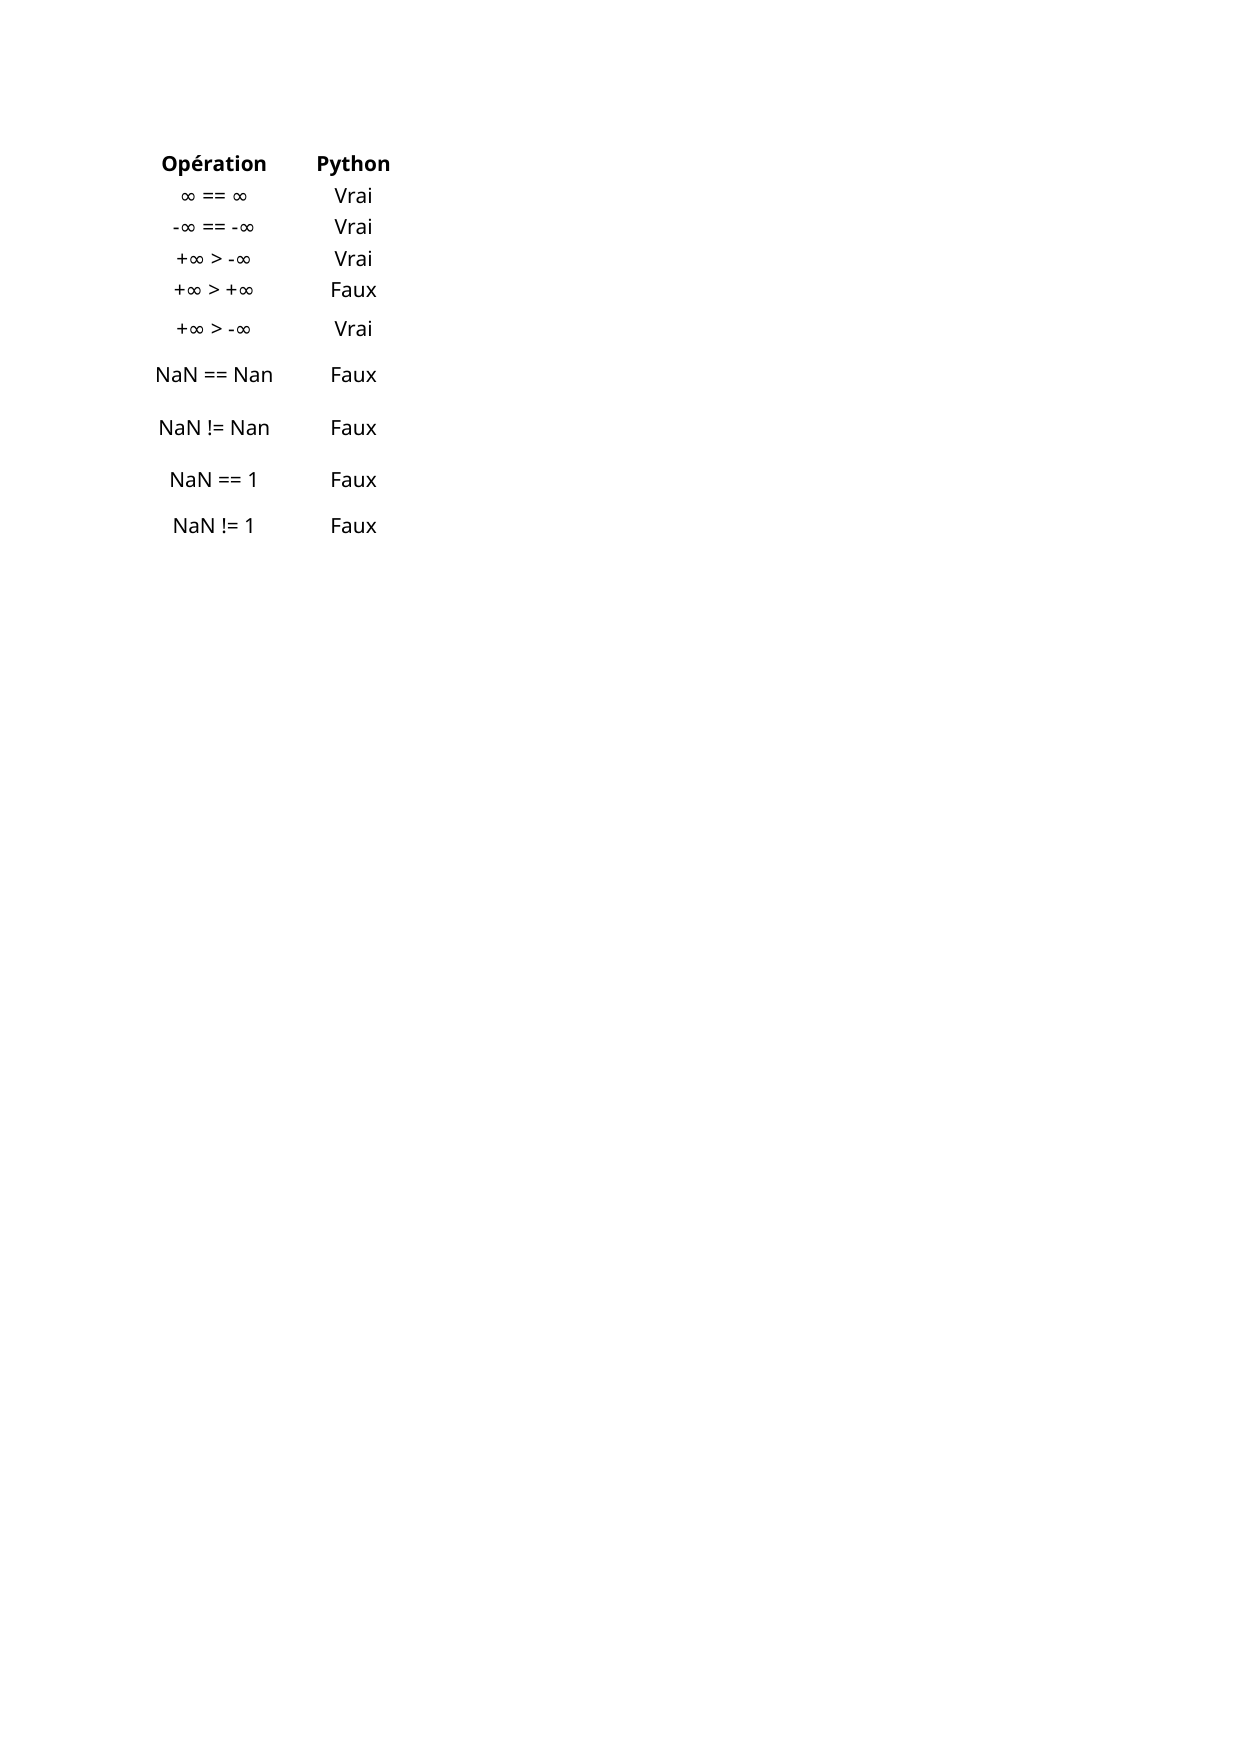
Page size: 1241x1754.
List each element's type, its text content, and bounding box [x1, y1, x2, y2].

table_cell Faux [295, 503, 411, 548]
table_cell +∞ > -∞ [133, 242, 295, 274]
table_cell Faux [295, 351, 411, 397]
table_cell Vrai [295, 305, 411, 351]
table_cell NaN == 1 [133, 457, 295, 503]
table_cell Faux [295, 457, 411, 503]
table_cell +∞ > -∞ [133, 305, 295, 351]
table_cell Faux [295, 397, 411, 457]
table_cell NaN != Nan [133, 397, 295, 457]
table_cell NaN == Nan [133, 351, 295, 397]
table_cell Vrai [295, 211, 411, 242]
table_cell Vrai [295, 242, 411, 274]
table_cell Faux [295, 274, 411, 305]
table_cell Vrai [295, 179, 411, 211]
table_cell -∞ == -∞ [133, 211, 295, 242]
table_cell +∞ > +∞ [133, 274, 295, 305]
table_header Python [295, 148, 411, 179]
table_cell ∞ == ∞ [133, 179, 295, 211]
table_header Opération [133, 148, 295, 179]
table_cell NaN != 1 [133, 503, 295, 548]
